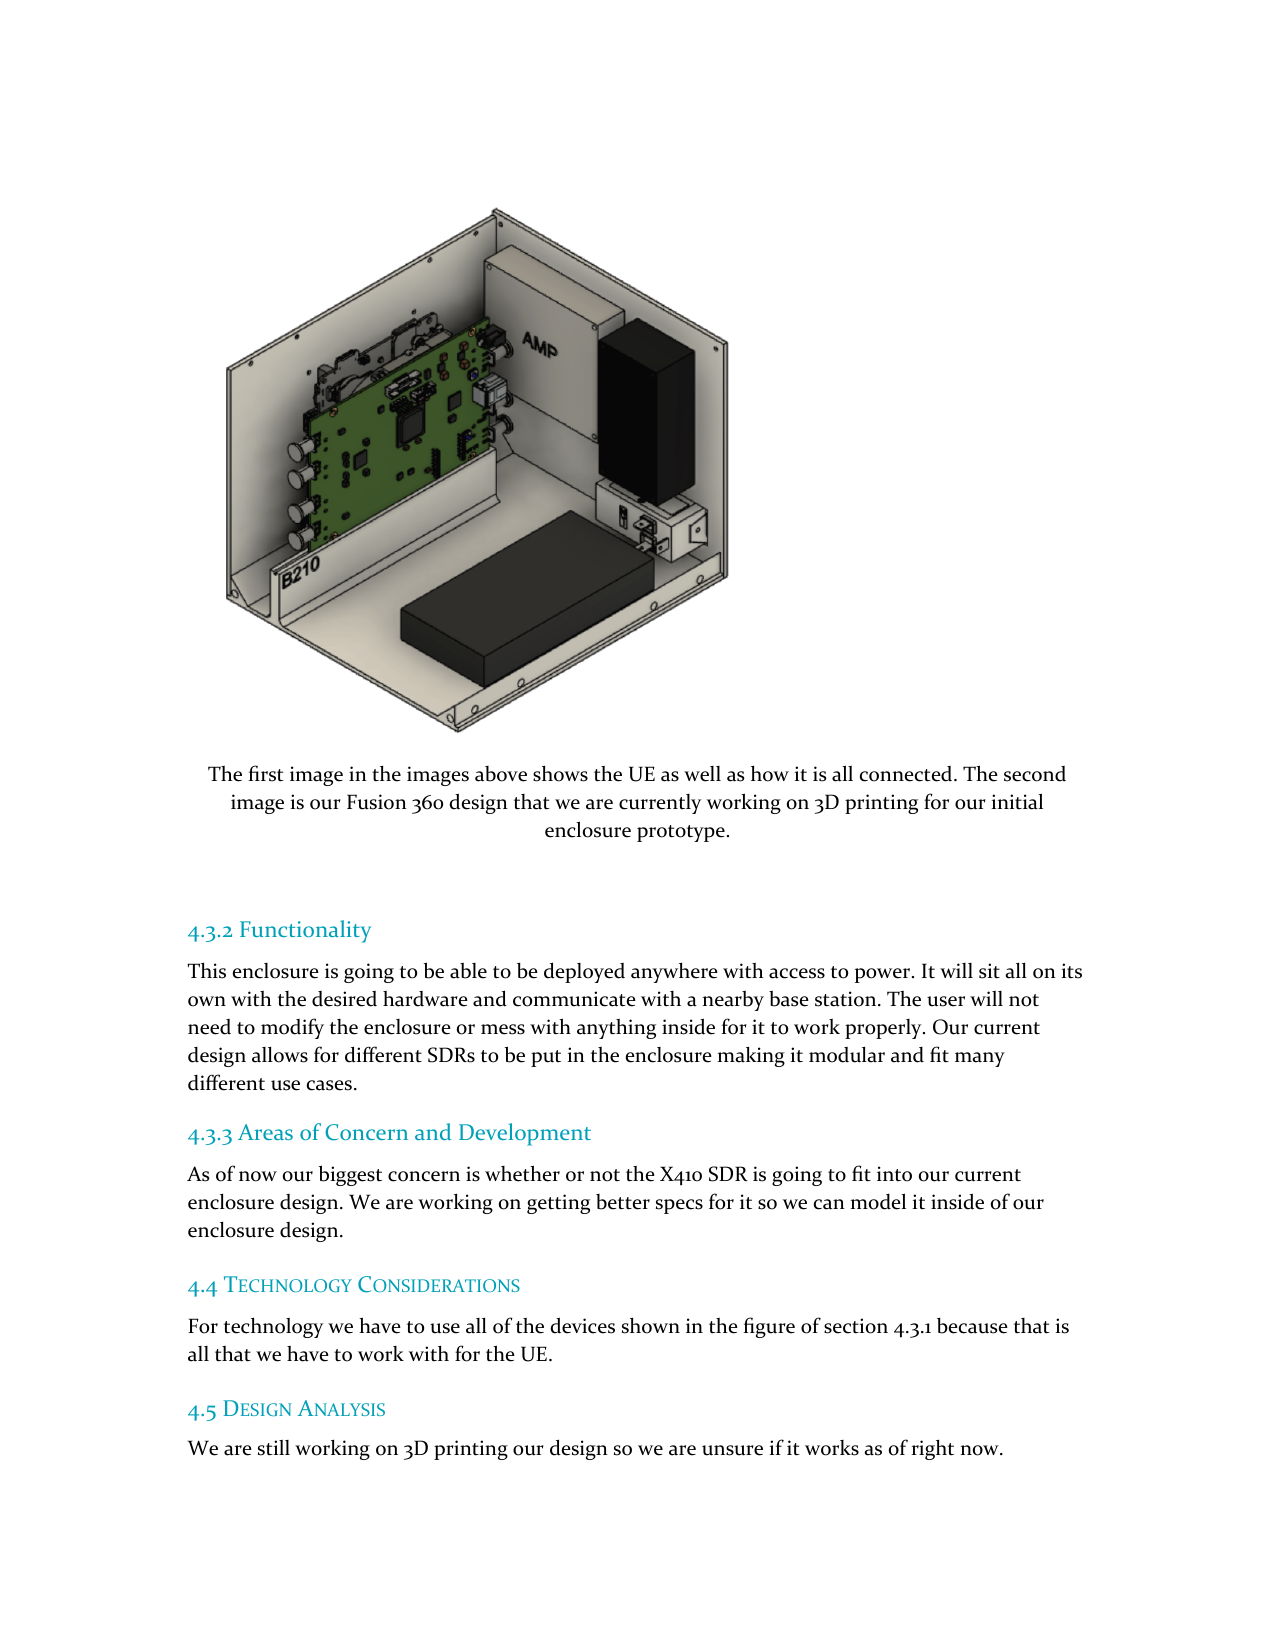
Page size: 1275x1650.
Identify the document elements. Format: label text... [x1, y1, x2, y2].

text As of now our biggest concern is whether or not the X410 SDR is going to fit into our current enclosure design. We are working on getting better specs for it so we can model it inside of our enclosure design. [187, 1162, 1087, 1243]
subtitle 4.5 Design Analysis [187, 1394, 1087, 1422]
text For technology we have to use all of the devices shown in the figure of section 4.3.1 because that is all that we have to work with for the UE. [187, 1314, 1087, 1367]
subtitle 4.3.2 Functionality [187, 915, 1087, 943]
picture [206, 198, 748, 741]
subtitle 4.3.3 Areas of Concern and Development [187, 1118, 1087, 1146]
text This enclosure is going to be able to be deployed anywhere with access to power. It will sit all on its own with the desired hardware and communicate with a nearby base station. The user will not need to modify the enclosure or mess with anything inside for it to work properly. Our current design allows for different SDRs to be put in the enclosure making it modular and fit many different use cases. [187, 958, 1087, 1095]
text We are still working on 3D printing our design so we are unsure if it works as of right now. [187, 1436, 1087, 1461]
subtitle 4.4 Technology Considerations [187, 1270, 1087, 1298]
